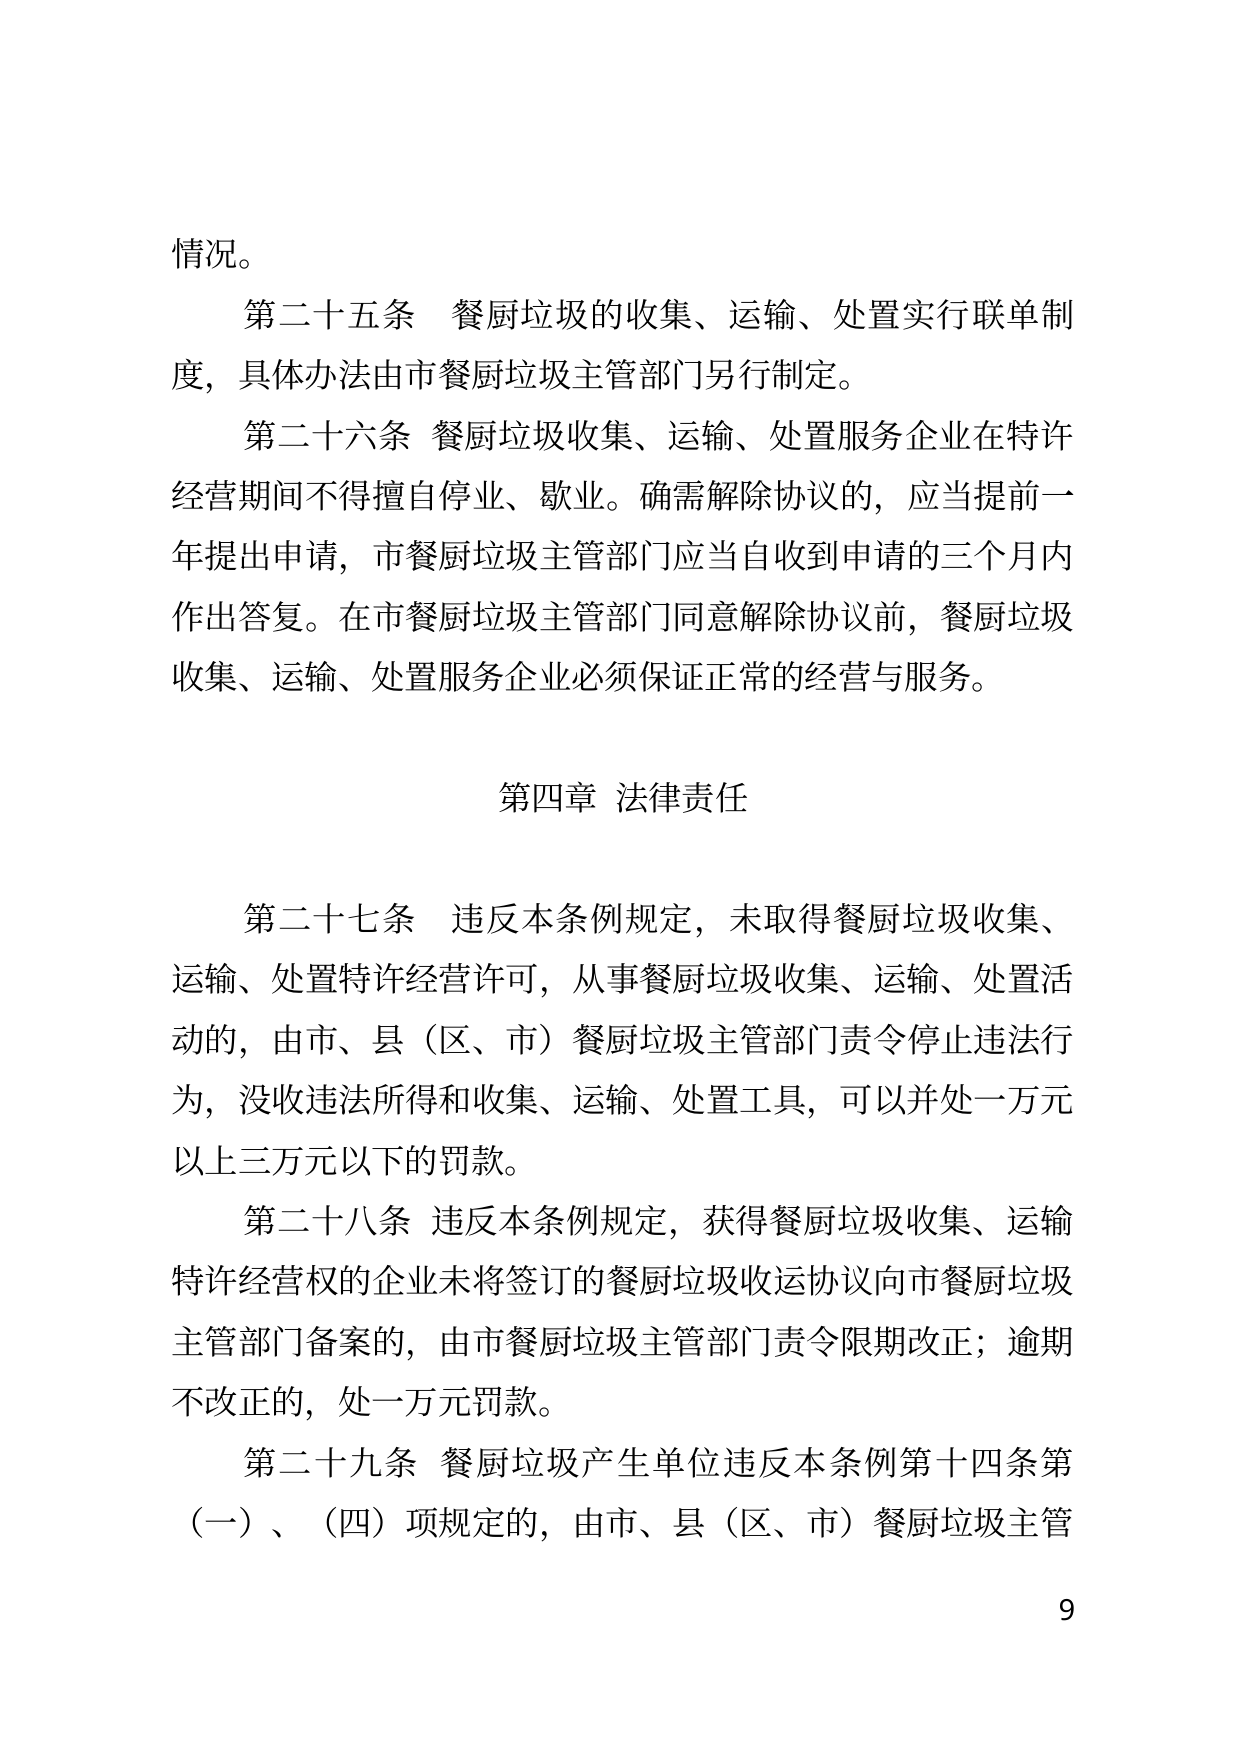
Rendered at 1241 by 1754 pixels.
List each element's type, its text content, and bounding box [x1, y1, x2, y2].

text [171, 1427, 1075, 1548]
text 第二十六条 餐厨垃圾收集、运输、处置服务企业在特许经营期间不得擅自停业、歇业。确需解除协议的，应当提前一年提出申请，市餐厨垃圾主管部门应当自收到申请的三个月内作出答复。在市餐厨垃圾主管部门同意解除协议前，餐厨垃圾收集、运输、处置服务企业必须保证正常的经营与服务。 [171, 400, 1075, 702]
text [171, 218, 1075, 279]
text 第二十五条 餐厨垃圾的收集、运输、处置实行联单制度，具体办法由市餐厨垃圾主管部门另行制定。 [171, 279, 1075, 400]
text 第四章 法律责任 [171, 762, 1075, 823]
text 第二十八条 违反本条例规定，获得餐厨垃圾收集、运输特许经营权的企业未将签订的餐厨垃圾收运协议向市餐厨垃圾主管部门备案的，由市餐厨垃圾主管部门责令限期改正；逾期不改正的，处一万元罚款。 [171, 1185, 1075, 1427]
text 第二十七条 违反本条例规定，未取得餐厨垃圾收集、运输、处置特许经营许可，从事餐厨垃圾收集、运输、处置活动的，由市、县（区、市）餐厨垃圾主管部门责令停止违法行为，没收违法所得和收集、运输、处置工具，可以并处一万元以上三万元以下的罚款。 [171, 883, 1075, 1185]
